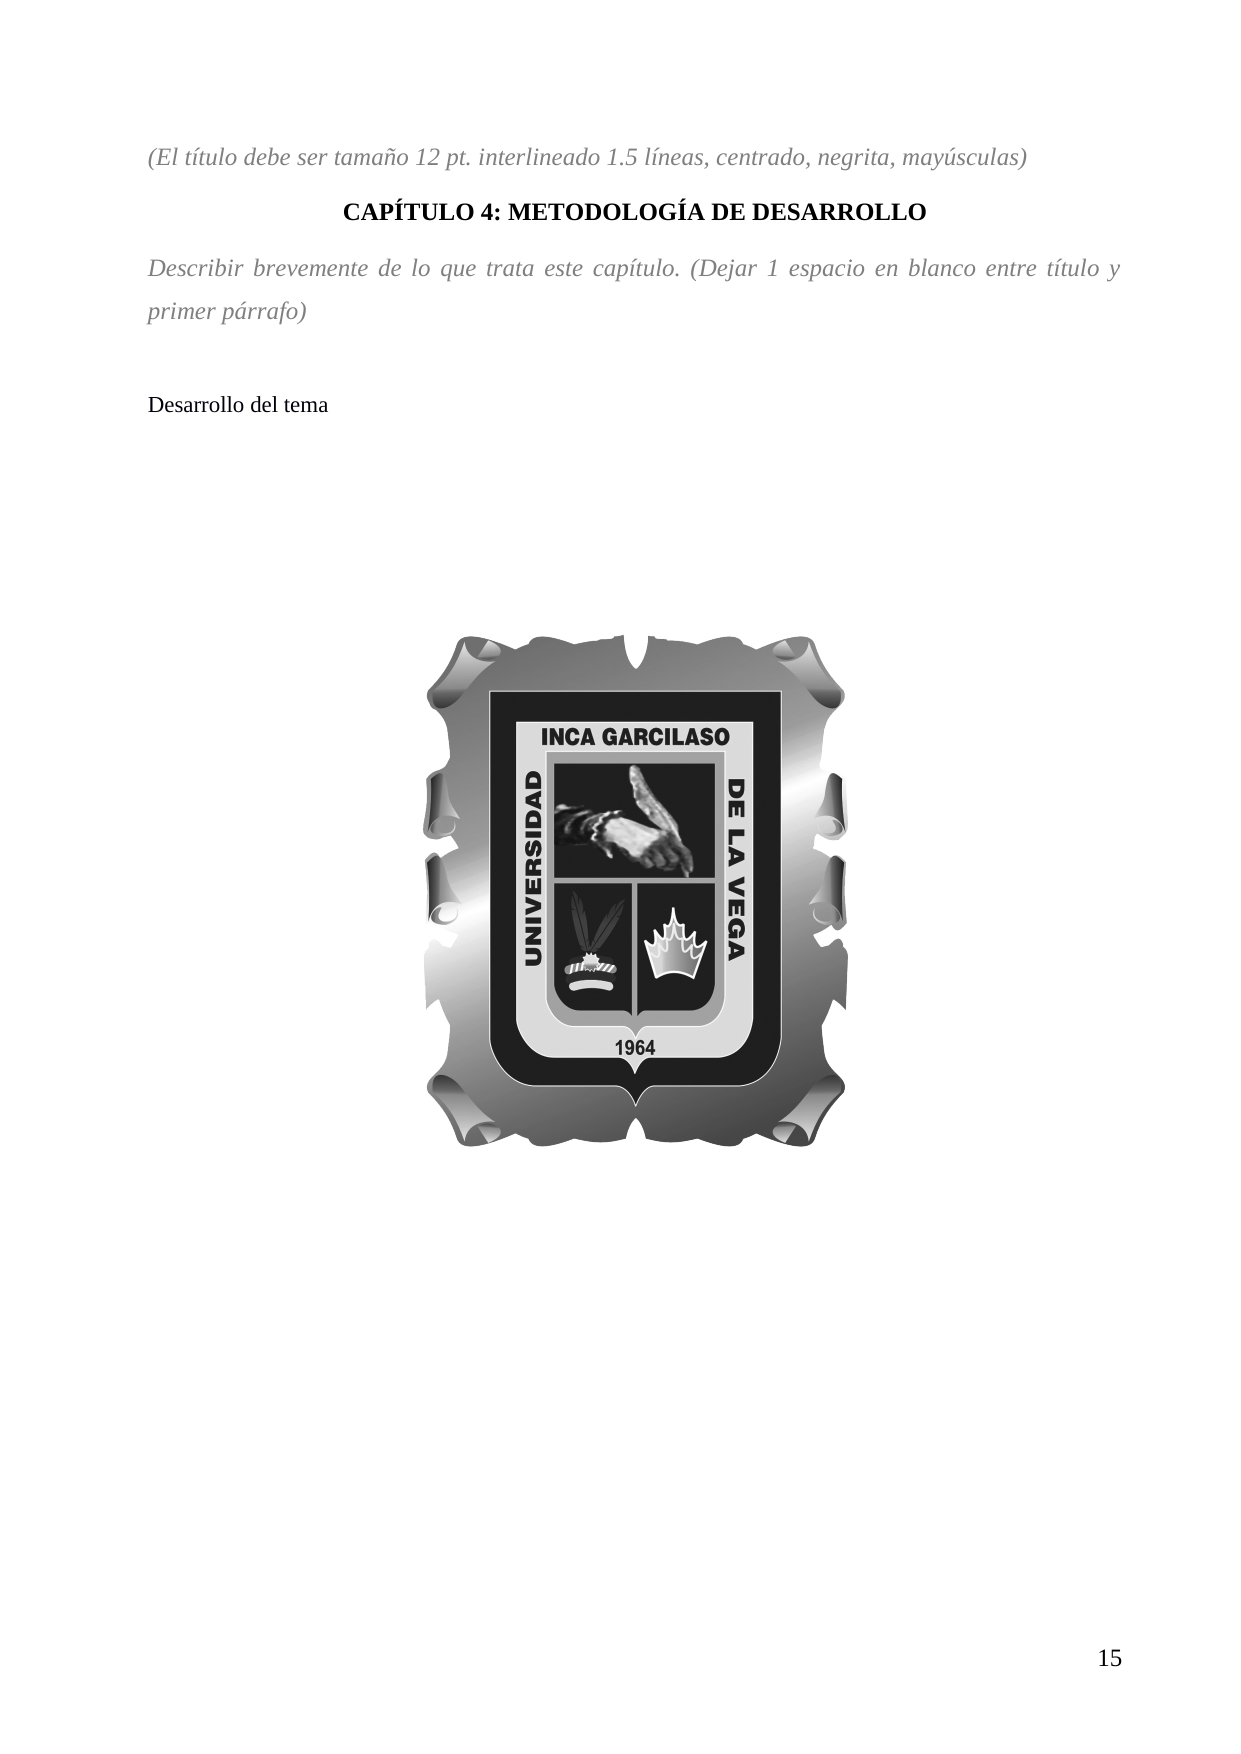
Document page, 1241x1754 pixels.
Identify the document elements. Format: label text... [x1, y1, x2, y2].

title Desarrollo del tema [148, 391, 1122, 418]
text (El título debe ser tamaño 12 pt. interlineado 1.5 líneas, centrado, negrita, mayúsculas) [148, 142, 1122, 171]
picture [400, 605, 870, 1167]
list CAPÍTULO 4: METODOLOGÍA DE DESARROLLO [148, 197, 1122, 226]
text Describir brevemente de lo que trata este capítulo. (Dejar 1 espacio en blanco entre título y primer párrafo) [148, 253, 1122, 325]
